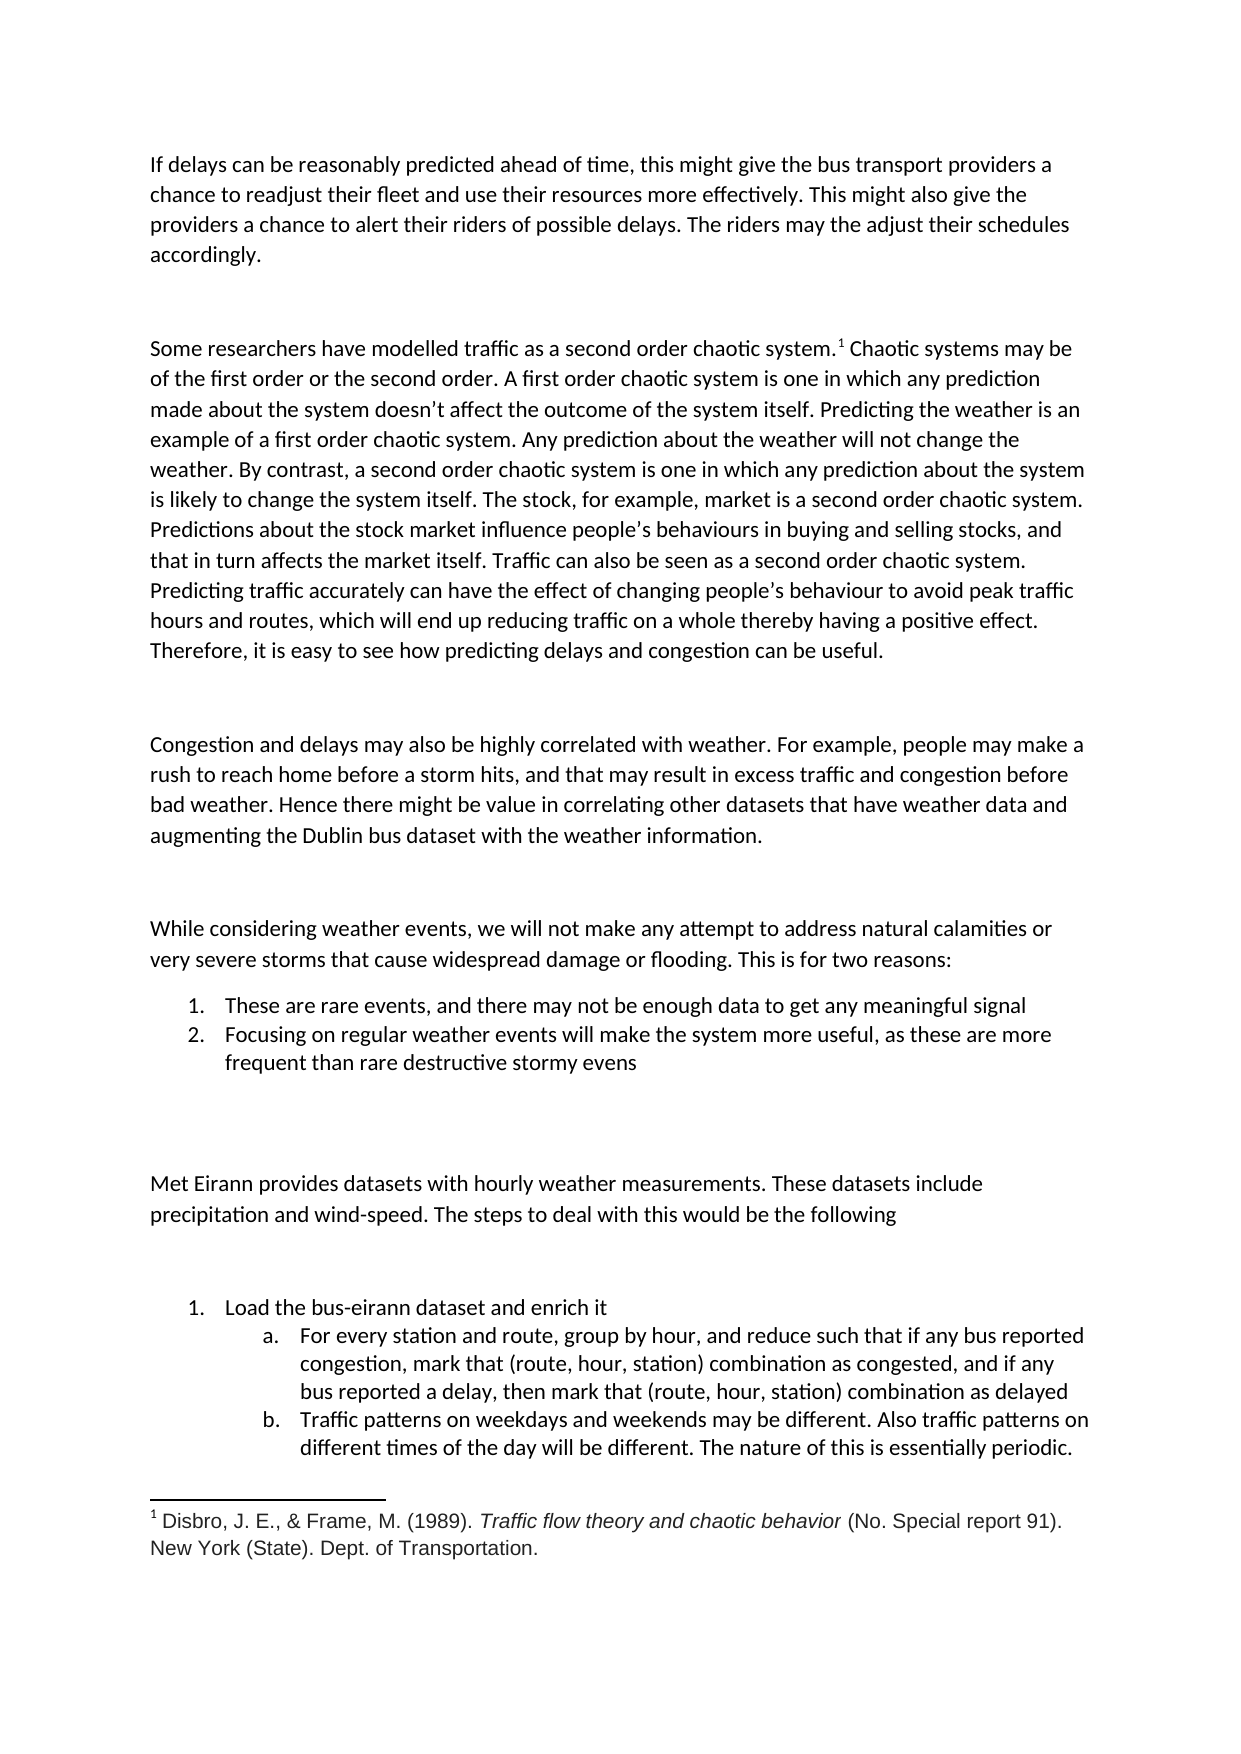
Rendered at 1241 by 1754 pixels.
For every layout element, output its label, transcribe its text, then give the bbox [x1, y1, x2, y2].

text Congestion and delays may also be highly correlated with weather. For example, people may make a rush to reach home before a storm hits, and that may result in excess traffic and congestion before bad weather. Hence there might be value in correlating other datasets that have weather data and augmenting the Dublin bus dataset with the weather information. [150, 730, 1090, 849]
list For every station and route, group by hour, and reduce such that if any bus reported congestion, mark that (route, hour, station) combination as congested, and if any bus reported a delay, then mark that (route, hour, station) combination as delayed [262, 1321, 1090, 1406]
text While considering weather events, we will not make any attempt to address natural calamities or very severe storms that cause widespread damage or flooding. This is for two reasons: [150, 914, 1090, 973]
list Load the bus-eirann dataset and enrich it [187, 1293, 1090, 1321]
text Some researchers have modelled traffic as a second order chaotic system. Chaotic systems may be of the first order or the second order. A first order chaotic system is one in which any prediction made about the system doesn’t affect the outcome of the system itself. Predicting the weather is an example of a first order chaotic system. Any prediction about the weather will not change the weather. By contrast, a second order chaotic system is one in which any prediction about the system is likely to change the system itself. The stock, for example, market is a second order chaotic system. Predictions about the stock market influence people’s behaviours in buying and selling stocks, and that in turn affects the market itself. Traffic can also be seen as a second order chaotic system. Predicting traffic accurately can have the effect of changing people’s behaviour to avoid peak traffic hours and routes, which will end up reducing traffic on a whole thereby having a positive effect. Therefore, it is easy to see how predicting delays and congestion can be useful. [150, 334, 1090, 664]
text If delays can be reasonably predicted ahead of time, this might give the bus transport providers a chance to readjust their fleet and use their resources more effectively. This might also give the providers a chance to alert their riders of possible delays. The riders may the adjust their schedules accordingly. [150, 150, 1090, 269]
text Met Eirann provides datasets with hourly weather measurements. These datasets include precipitation and wind-speed. The steps to deal with this would be the following [150, 1169, 1090, 1228]
list Focusing on regular weather events will make the system more useful, as these are more frequent than rare destructive stormy evens [187, 1020, 1090, 1076]
list These are rare events, and there may not be enough data to get any meaningful signal [187, 992, 1090, 1020]
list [262, 1406, 1090, 1462]
